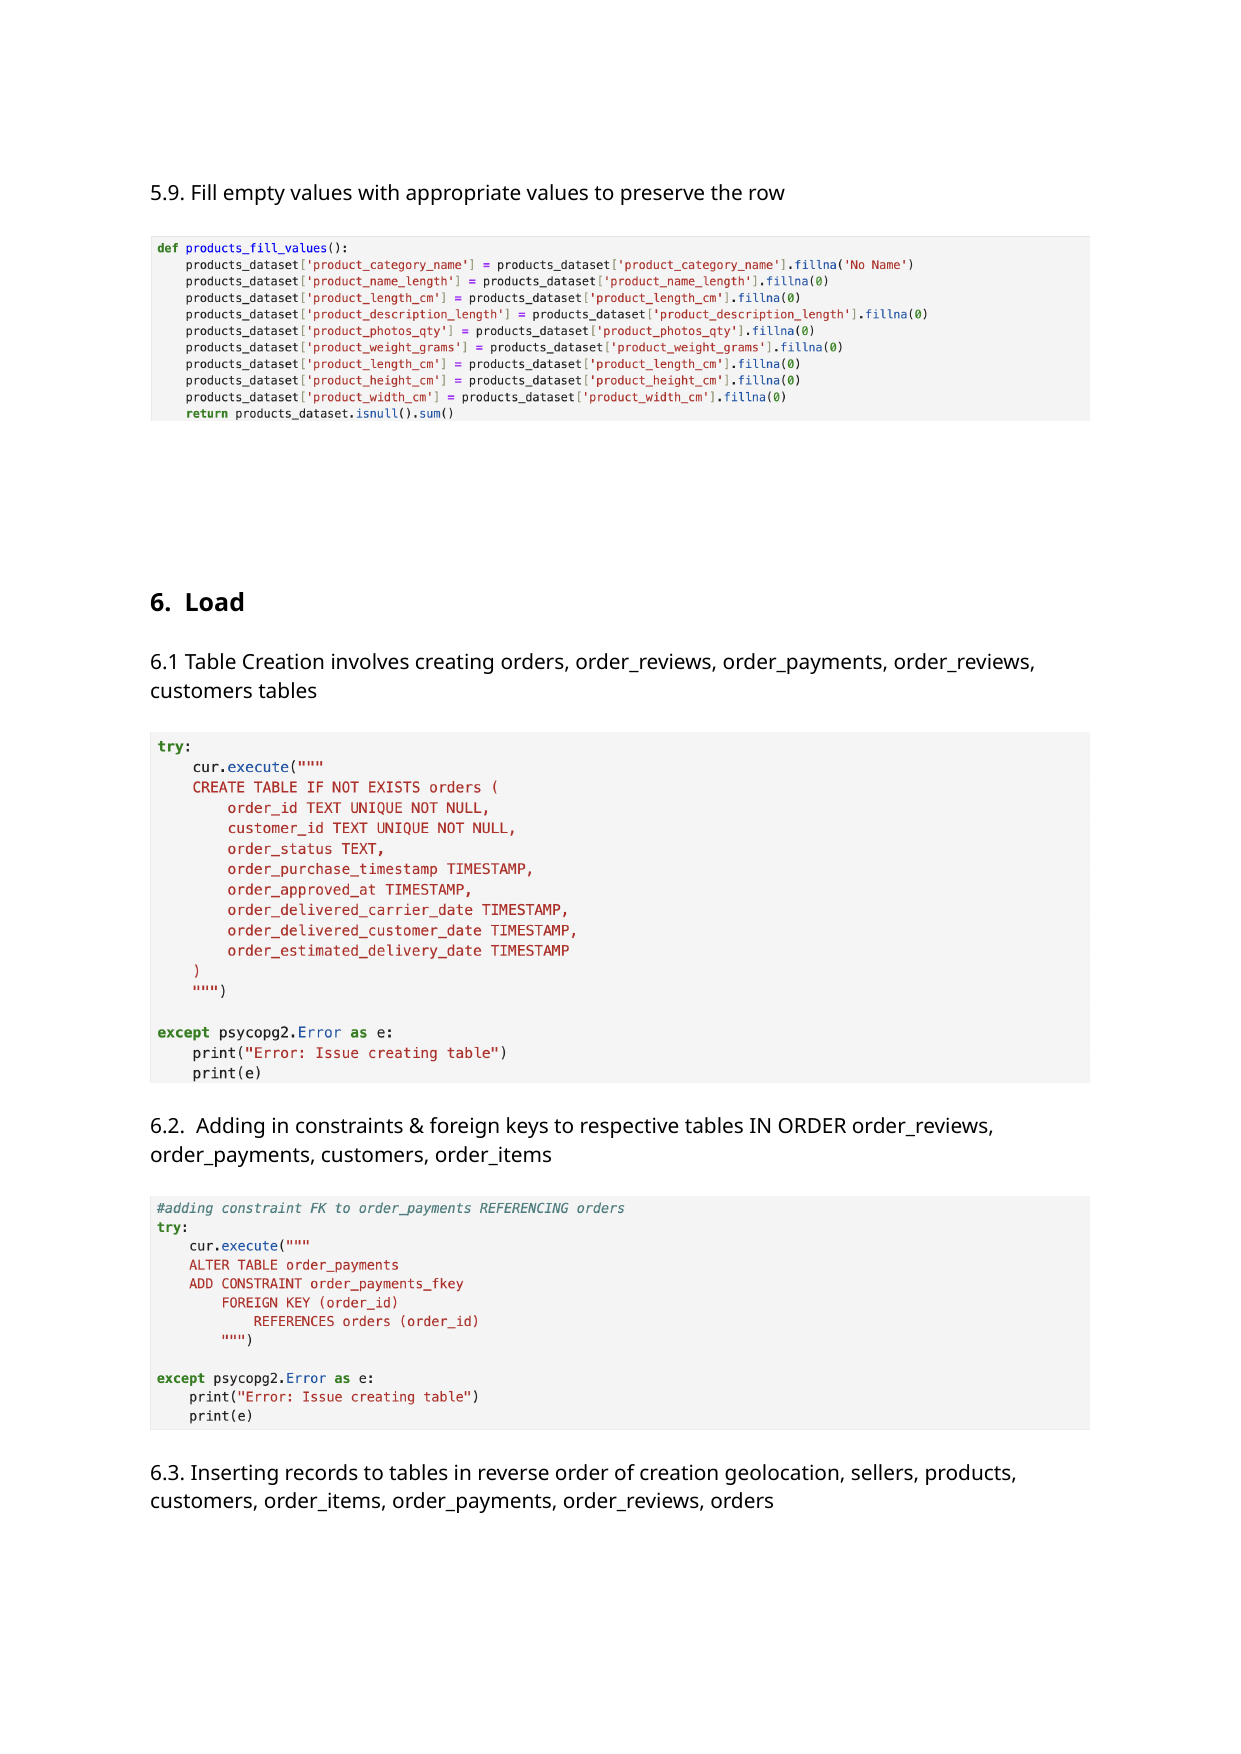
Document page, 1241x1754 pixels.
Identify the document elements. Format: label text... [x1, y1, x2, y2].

picture [150, 235, 1091, 421]
text 6.2. Adding in constraints & foreign keys to respective tables IN ORDER order_reviews, order_payments, customers, order_items [150, 1111, 1090, 1168]
text 5.9. Fill empty values with appropriate values to preserve the row [150, 178, 1090, 207]
text 6.1 Table Creation involves creating orders, order_reviews, order_payments, order_reviews, customers tables [150, 647, 1090, 704]
picture [150, 732, 1091, 1083]
text 6. Load [150, 585, 1090, 619]
text 6.3. Inserting records to tables in reverse order of creation geolocation, sellers, products, customers, order_items, order_payments, order_reviews, orders [150, 1458, 1090, 1514]
picture [150, 1196, 1091, 1430]
